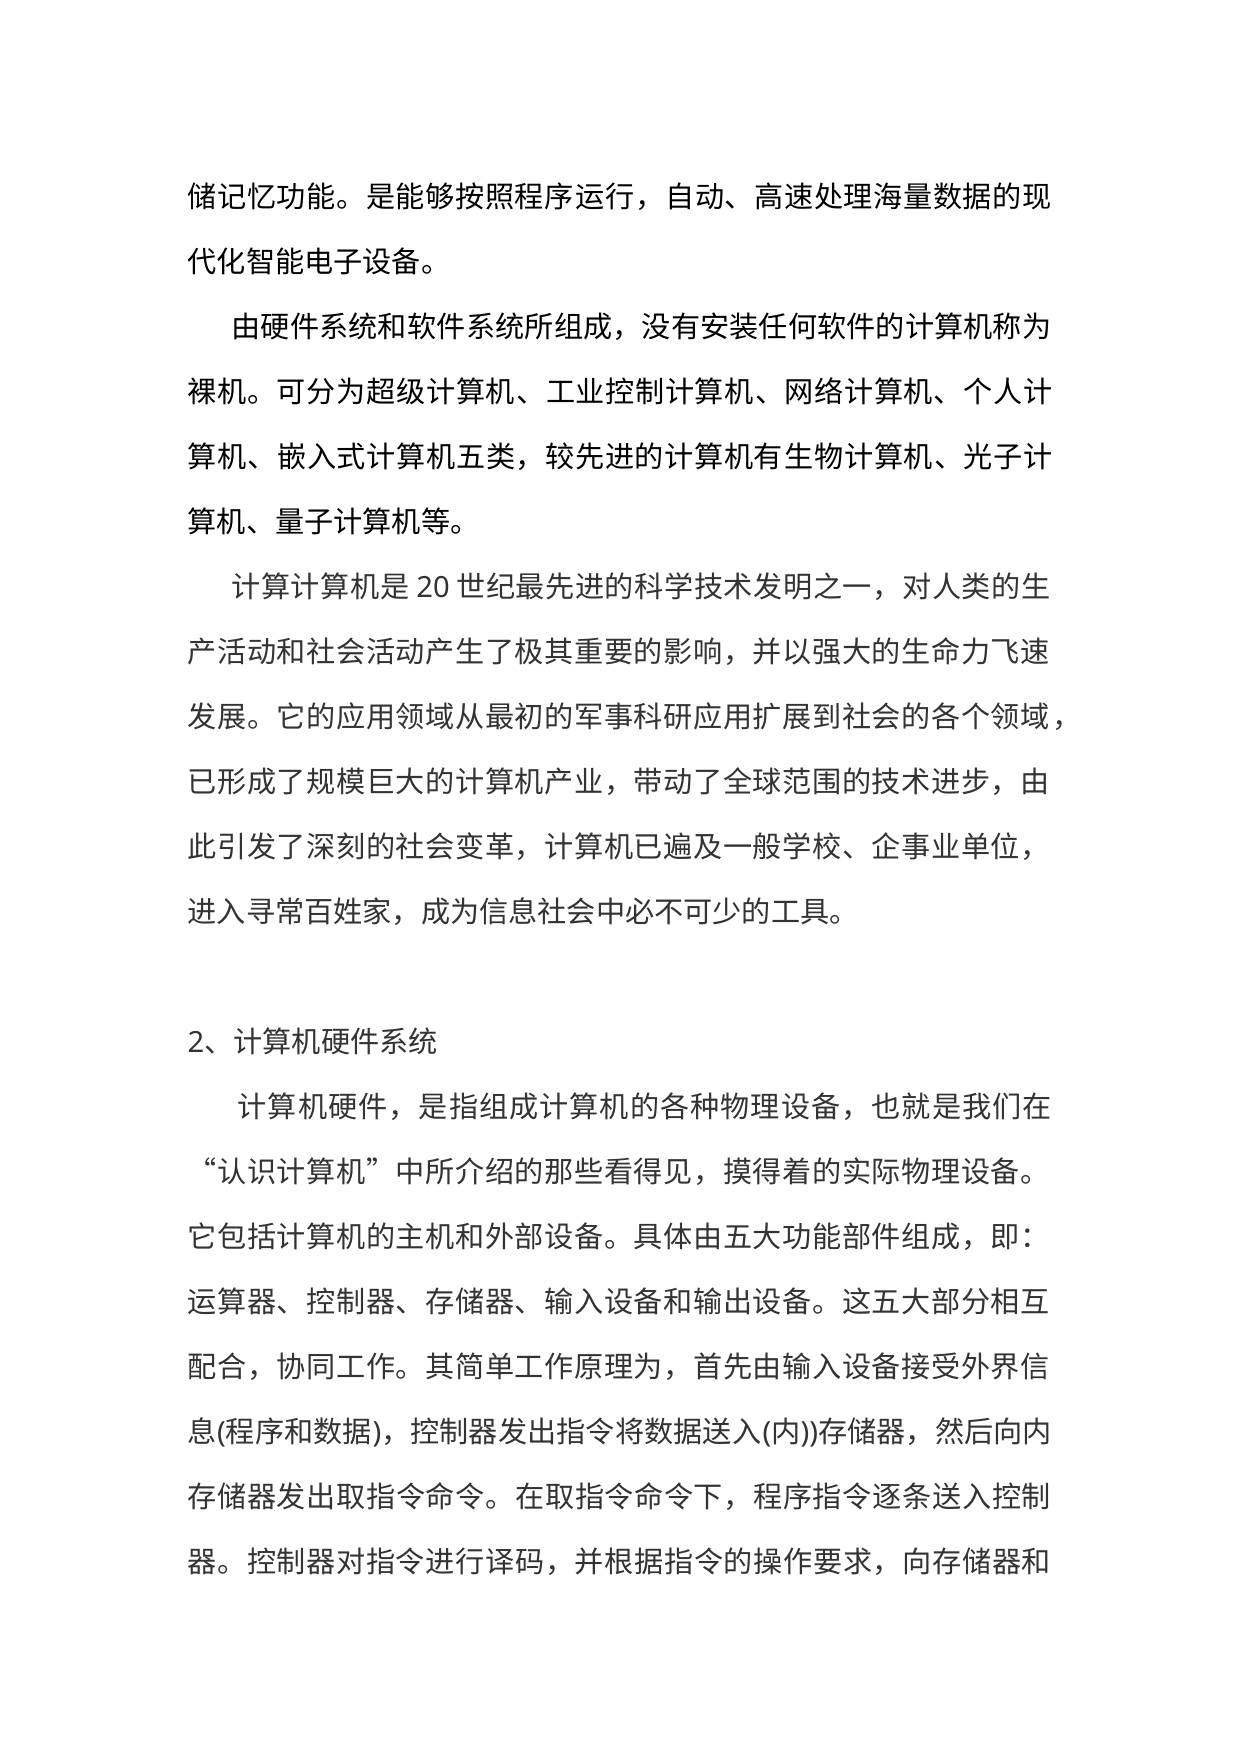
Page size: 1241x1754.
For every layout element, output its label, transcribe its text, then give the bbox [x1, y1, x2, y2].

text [187, 162, 1053, 292]
text 2、计算机硬件系统 [187, 1007, 1053, 1072]
text 由硬件系统和软件系统所组成，没有安装任何软件的计算机称为裸机。可分为超级计算机、工业控制计算机、网络计算机、个人计算机、嵌入式计算机五类，较先进的计算机有生物计算机、光子计算机、量子计算机等。 [187, 292, 1053, 552]
text 计算计算机是20世纪最先进的科学技术发明之一，对人类的生产活动和社会活动产生了极其重要的影响，并以强大的生命力飞速发展。它的应用领域从最初的军事科研应用扩展到社会的各个领域，已形成了规模巨大的计算机产业，带动了全球范围的技术进步，由此引发了深刻的社会变革，计算机已遍及一般学校、企事业单位，进入寻常百姓家，成为信息社会中必不可少的工具。 [187, 552, 1053, 942]
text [187, 1072, 1053, 1592]
